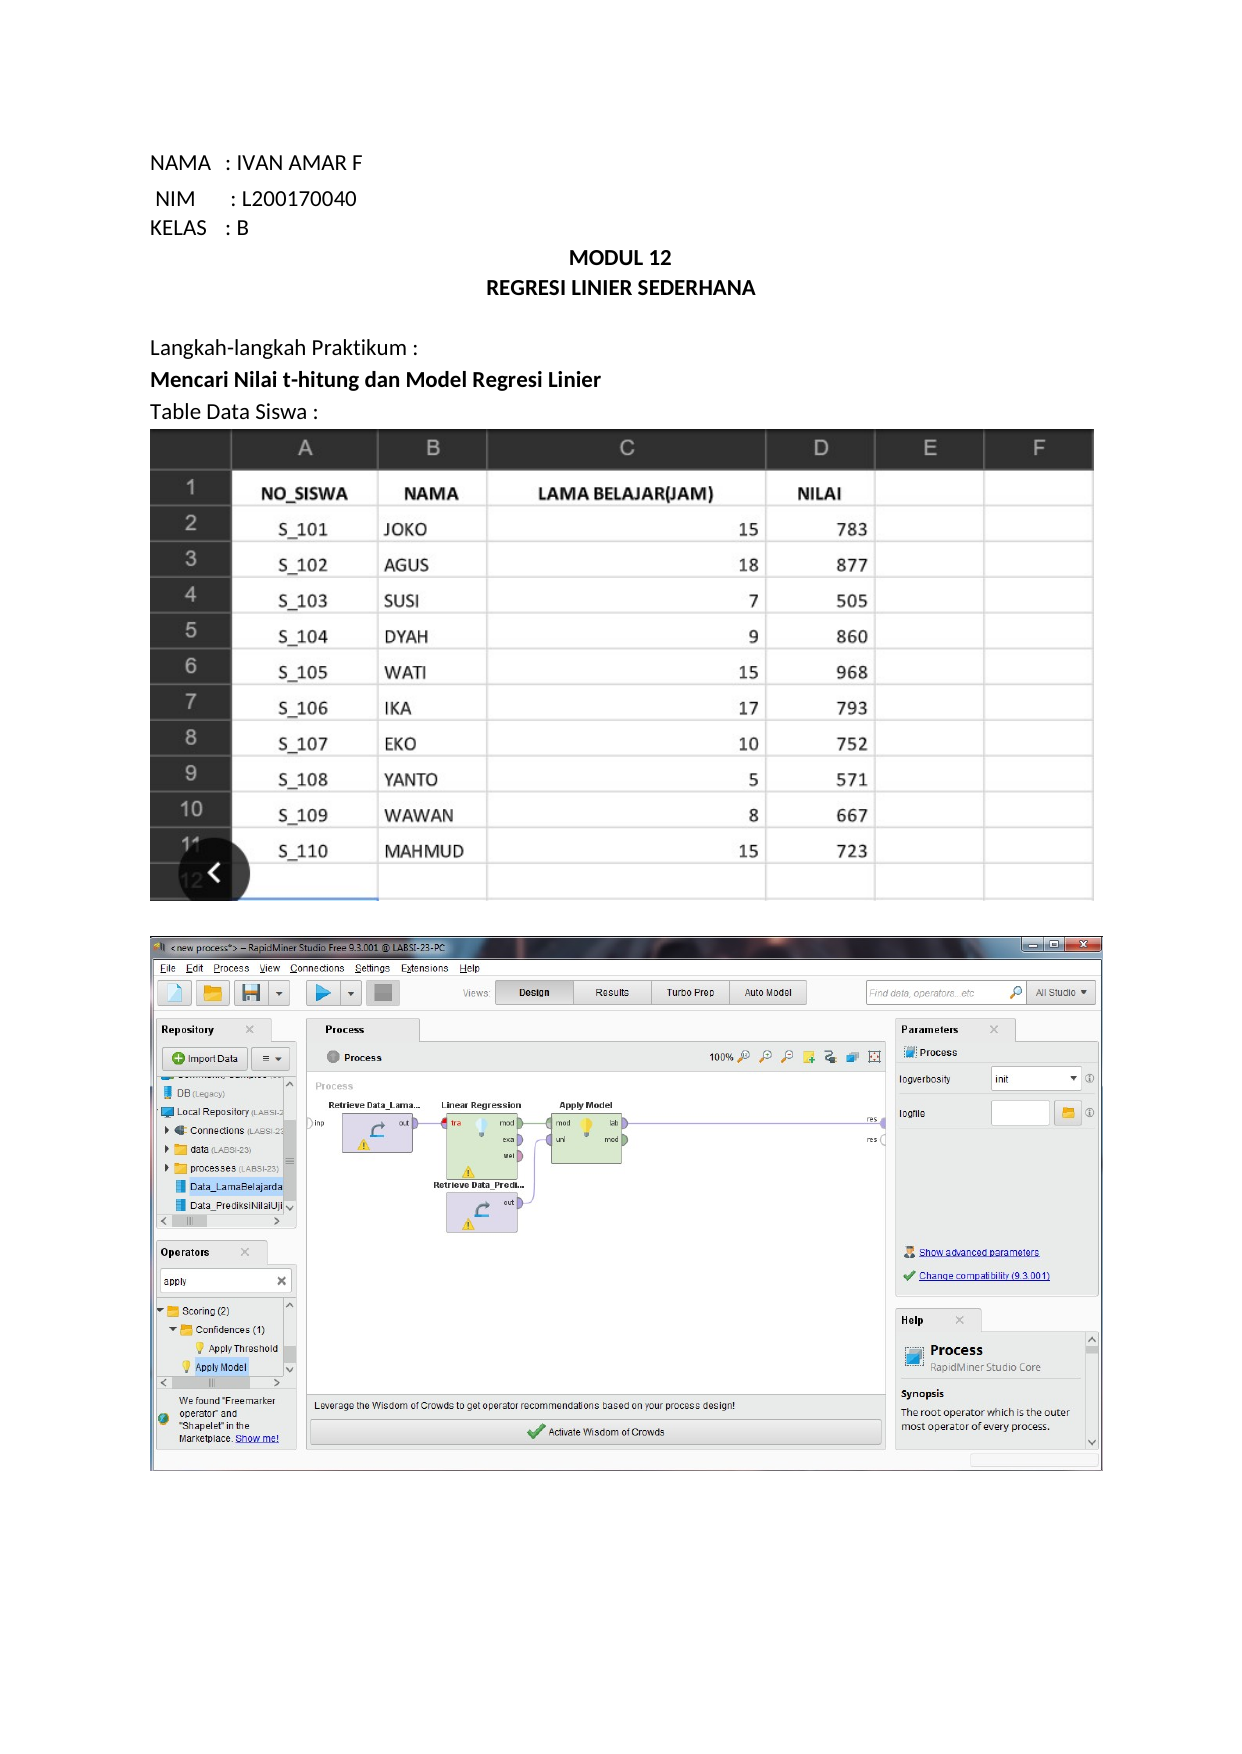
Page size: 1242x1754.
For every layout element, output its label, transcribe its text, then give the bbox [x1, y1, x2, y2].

text MODUL 12 [568, 244, 1114, 271]
text Table Data Siswa : [150, 397, 1114, 425]
text NAMA : IVAN AMAR F [150, 148, 494, 176]
text Mencari Nilai t-hitung dan Model Regresi Linier [150, 365, 1114, 393]
text NIM : L200170040 [150, 184, 494, 213]
picture [150, 429, 1094, 901]
text KELAS : B [150, 215, 490, 242]
text Langkah-langkah Praktikum : [150, 333, 1114, 361]
picture [150, 936, 1103, 1471]
text REGRESI LINIER SEDERHANA [482, 273, 760, 302]
